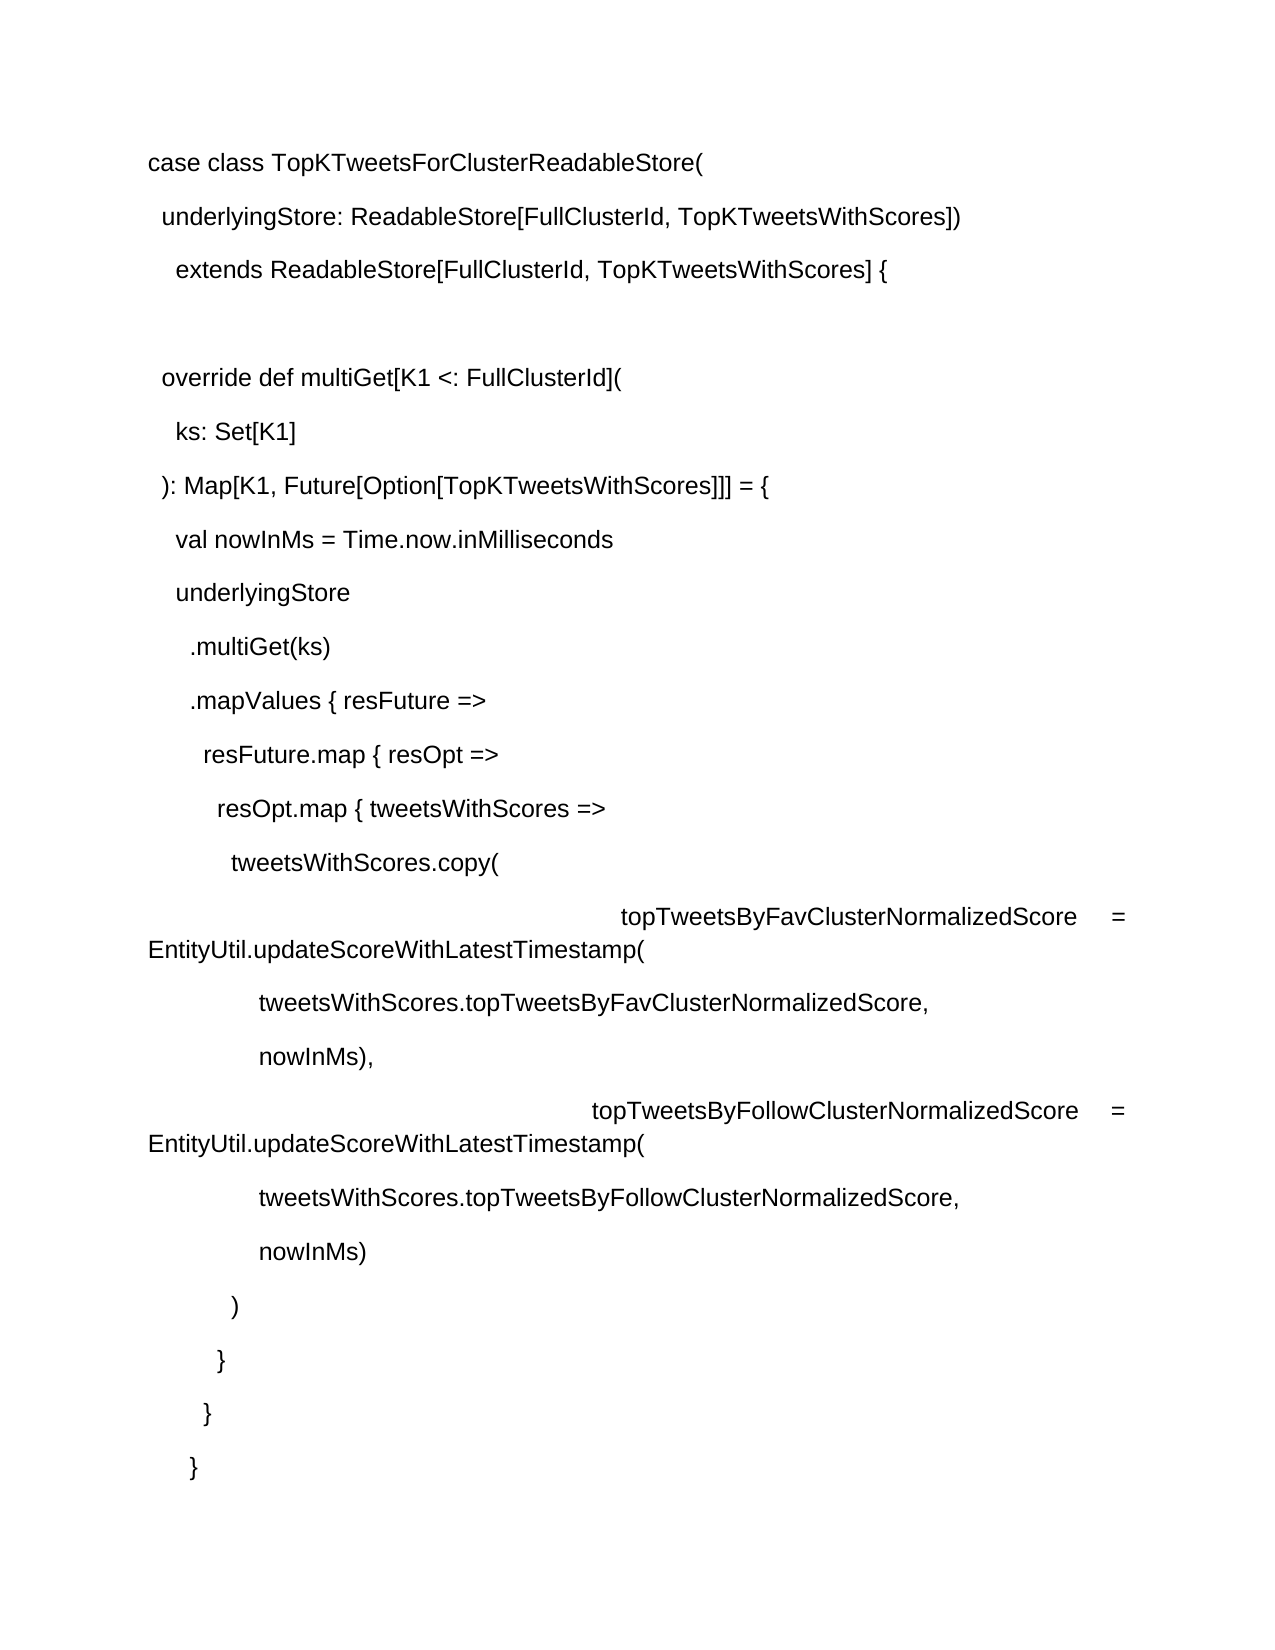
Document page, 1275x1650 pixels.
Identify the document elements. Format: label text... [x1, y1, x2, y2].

text } [148, 1398, 1127, 1427]
text } [148, 1344, 1127, 1373]
text underlyingStore [148, 578, 1127, 607]
text } [148, 1452, 1127, 1481]
text resOpt.map { tweetsWithScores => [148, 794, 1127, 823]
text resFuture.map { resOpt => [148, 740, 1127, 769]
text tweetsWithScores.copy( [148, 848, 1127, 876]
text tweetsWithScores.topTweetsByFollowClusterNormalizedScore, [148, 1183, 1127, 1212]
text val nowInMs = Time.now.inMilliseconds [148, 524, 1127, 553]
text nowInMs) [148, 1237, 1127, 1266]
text topTweetsByFavClusterNormalizedScore = EntityUtil.updateScoreWithLatestTimestamp( [148, 902, 1127, 963]
text .multiGet(ks) [148, 632, 1127, 661]
text extends ReadableStore[FullClusterId, TopKTweetsWithScores] { [148, 255, 1127, 284]
text .mapValues { resFuture => [148, 686, 1127, 715]
text ): Map[K1, Future[Option[TopKTweetsWithScores]]] = { [148, 471, 1127, 499]
text ks: Set[K1] [148, 417, 1127, 446]
text tweetsWithScores.topTweetsByFavClusterNormalizedScore, [148, 988, 1127, 1017]
text nowInMs), [148, 1042, 1127, 1071]
text underlyingStore: ReadableStore[FullClusterId, TopKTweetsWithScores]) [148, 201, 1127, 230]
text topTweetsByFollowClusterNormalizedScore = EntityUtil.updateScoreWithLatestTimestamp( [148, 1096, 1127, 1158]
text override def multiGet[K1 <: FullClusterId]( [148, 363, 1127, 392]
text ) [148, 1291, 1127, 1319]
text case class TopKTweetsForClusterReadableStore( [148, 148, 1127, 176]
